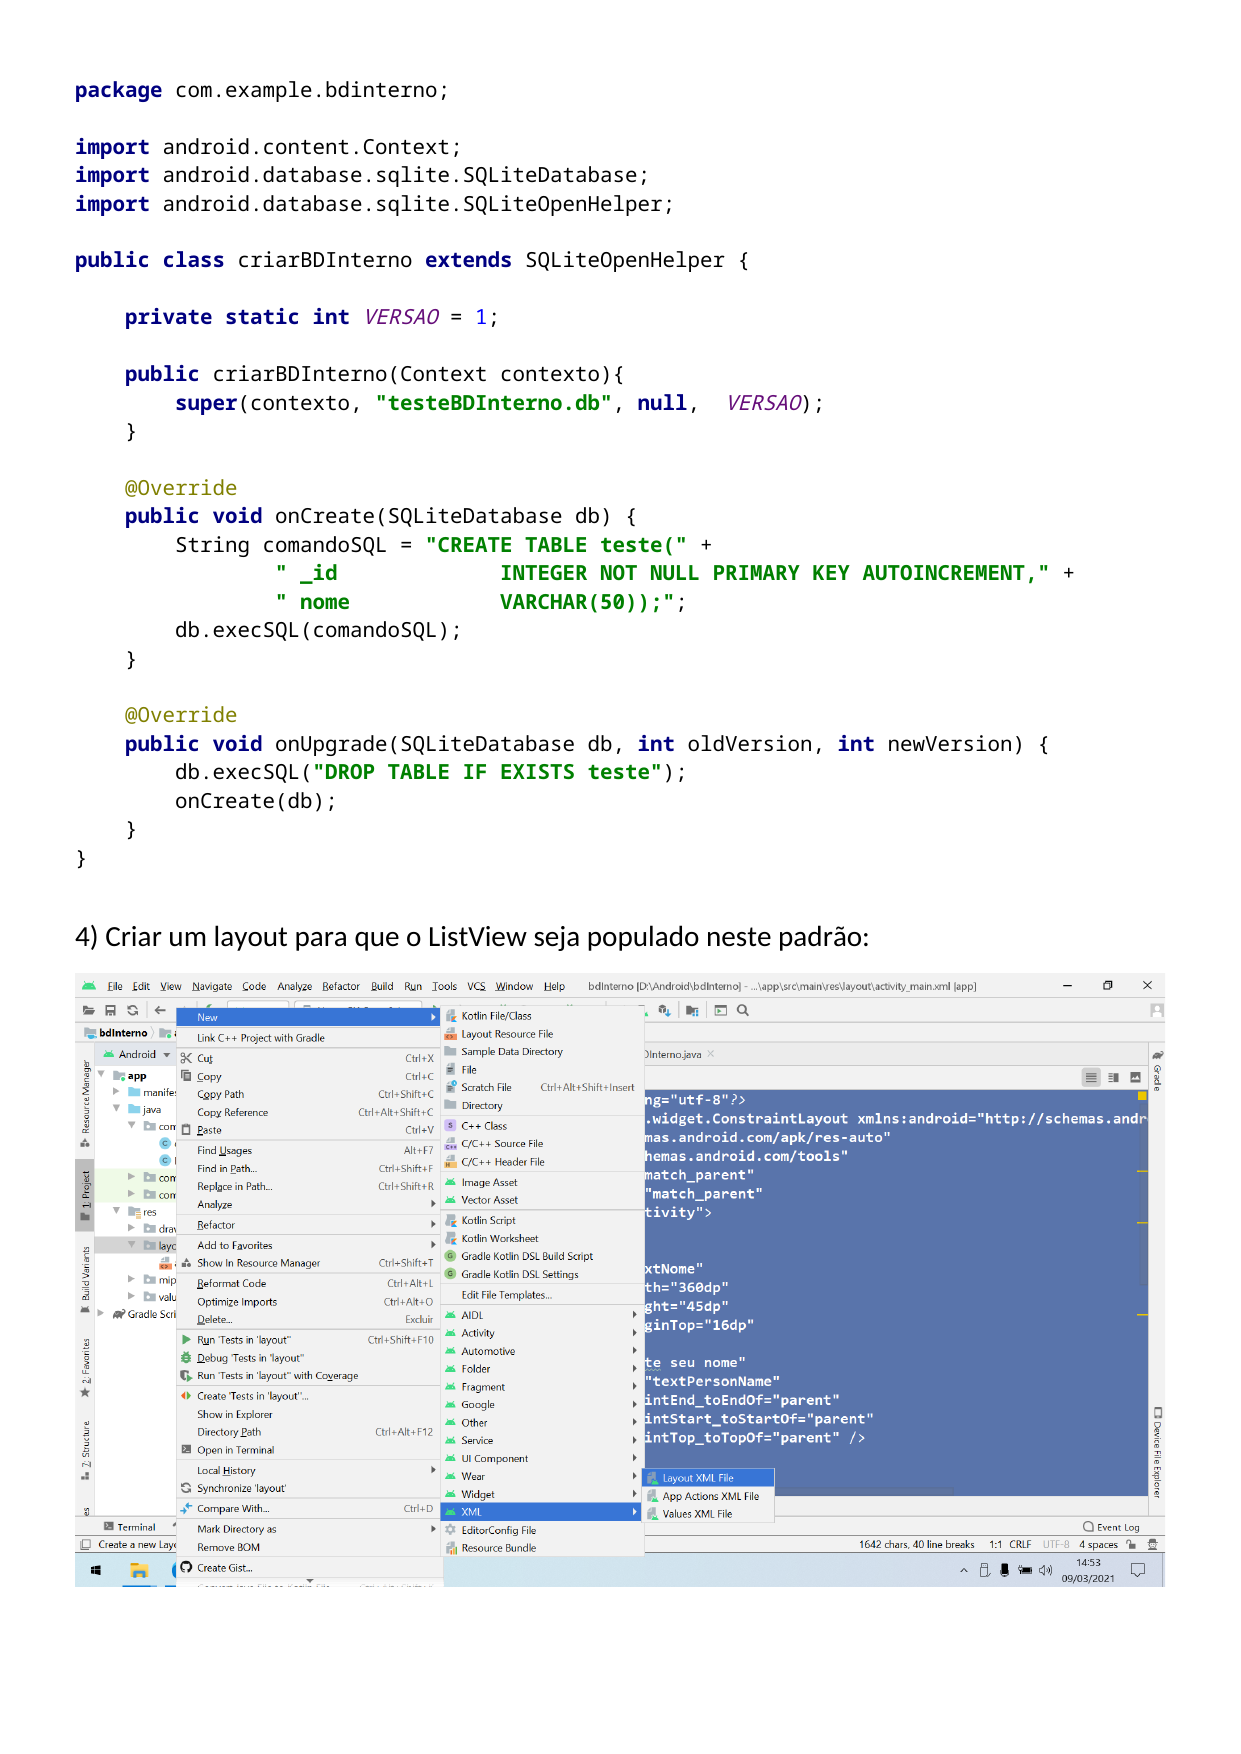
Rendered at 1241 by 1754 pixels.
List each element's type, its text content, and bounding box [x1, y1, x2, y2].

text package com.example.bdinterno; import android.content.Context; import android.database.sqlite.SQLiteDatabase; import android.database.sqlite.SQLiteOpenHelper; public class criarBDInterno extends SQLiteOpenHelper { private static int VERSAO = 1; public criarBDInterno(Context contexto){ super(contexto, "testeBDInterno.db", null, VERSAO); } @Override public void onCreate(SQLiteDatabase db) { String comandoSQL = "CREATE TABLE teste(" + " _id INTEGER NOT NULL PRIMARY KEY AUTOINCREMENT," + " nome VARCHAR(50));"; db.execSQL(comandoSQL); } @Override public void onUpgrade(SQLiteDatabase db, int oldVersion, int newVersion) { db.execSQL("DROP TABLE IF EXISTS teste"); onCreate(db); } } [75, 75, 1165, 871]
text 4) Criar um layout para que o ListView seja populado neste padrão: [75, 918, 1165, 954]
picture [75, 973, 1166, 1587]
